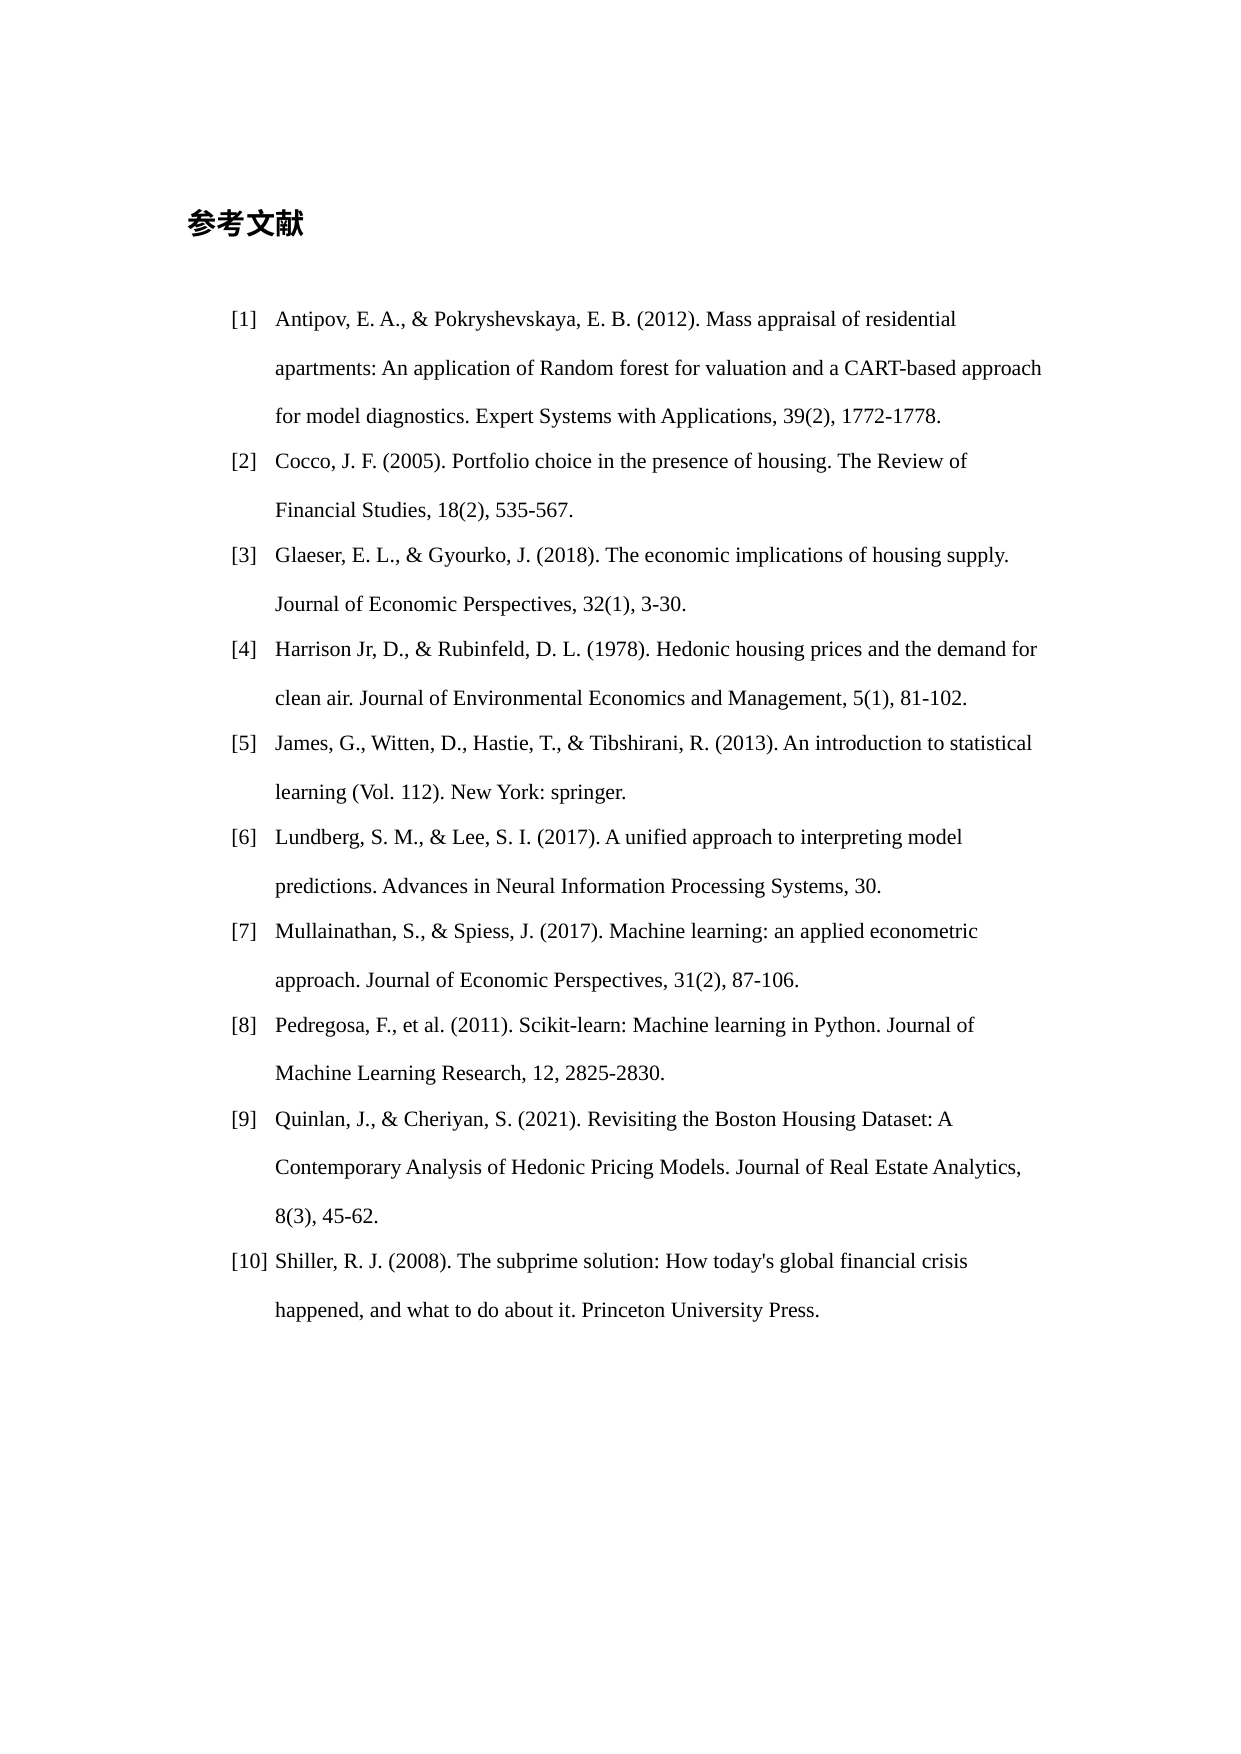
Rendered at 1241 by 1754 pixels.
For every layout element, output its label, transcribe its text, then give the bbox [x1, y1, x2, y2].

list James, G., Witten, D., Hastie, T., & Tibshirani, R. (2013). An introduction to statistical learning (Vol. 112). New York: springer. [231, 726, 1053, 808]
list Glaeser, E. L., & Gyourko, J. (2018). The economic implications of housing supply. Journal of Economic Perspectives, 32(1), 3-30. [231, 539, 1053, 620]
subtitle 参考文献 [187, 189, 1053, 254]
list Antipov, E. A., & Pokryshevskaya, E. B. (2012). Mass appraisal of residential apartments: An application of Random forest for valuation and a CART-based approach for model diagnostics. Expert Systems with Applications, 39(2), 1772-1778. [231, 302, 1053, 432]
list Mullainathan, S., & Spiess, J. (2017). Machine learning: an applied econometric approach. Journal of Economic Perspectives, 31(2), 87-106. [231, 914, 1053, 995]
list Harrison Jr, D., & Rubinfeld, D. L. (1978). Hedonic housing prices and the demand for clean air. Journal of Environmental Economics and Management, 5(1), 81-102. [231, 633, 1053, 714]
list Shiller, R. J. (2008). The subprime solution: How today's global financial crisis happened, and what to do about it. Princeton University Press. [231, 1244, 1053, 1326]
list Quinlan, J., & Cheriyan, S. (2021). Revisiting the Boston Housing Dataset: A Contemporary Analysis of Hedonic Pricing Models. Journal of Real Estate Analytics, 8(3), 45-62. [231, 1102, 1053, 1232]
list Pedregosa, F., et al. (2011). Scikit-learn: Machine learning in Python. Journal of Machine Learning Research, 12, 2825-2830. [231, 1008, 1053, 1089]
list Cocco, J. F. (2005). Portfolio choice in the presence of housing. The Review of Financial Studies, 18(2), 535-567. [231, 445, 1053, 526]
list Lundberg, S. M., & Lee, S. I. (2017). A unified approach to interpreting model predictions. Advances in Neural Information Processing Systems, 30. [231, 820, 1053, 902]
